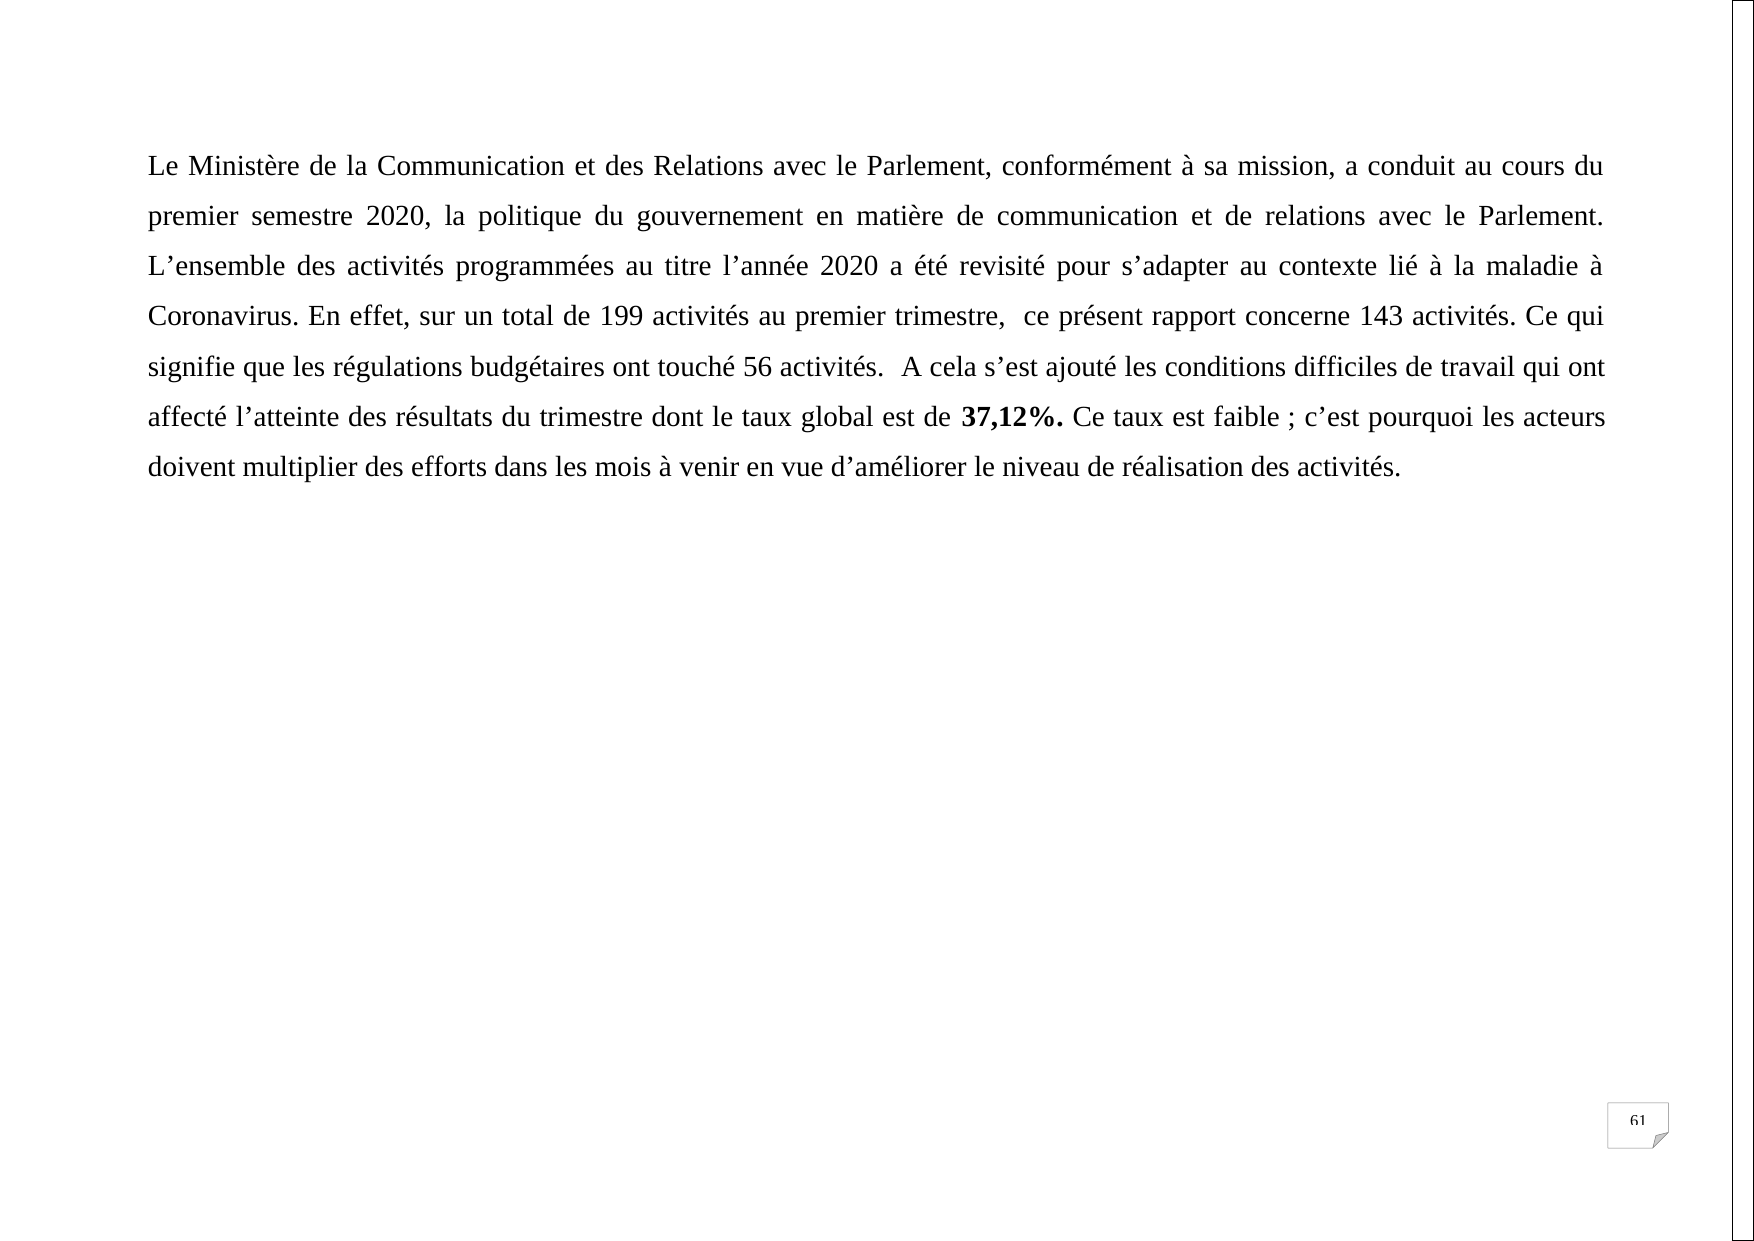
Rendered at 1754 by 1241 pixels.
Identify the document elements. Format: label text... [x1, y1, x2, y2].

list Le Ministère de la Communication et des Relations avec le Parlement, conformément à sa mission, a conduit au cours du premier semestre 2020, la politique du gouvernement en matière de communication et de relations avec le Parlement. L’ensemble des activités programmées au titre l’année 2020 a été revisité pour s’adapter au contexte lié à la maladie à Coronavirus. En effet, sur un total de 199 activités au premier trimestre, ce présent rapport concerne 143 activités. Ce qui signifie que les régulations budgétaires ont touché 56 activités. A cela s’est ajouté les conditions difficiles de travail qui ont affecté l’atteinte des résultats du trimestre dont le taux global est de 37,12%. Ce taux est faible ; c’est pourquoi les acteurs doivent multiplier des efforts dans les mois à venir en vue d’améliorer le niveau de réalisation des activités. [148, 148, 1606, 483]
table_header [1733, 1, 1753, 1240]
